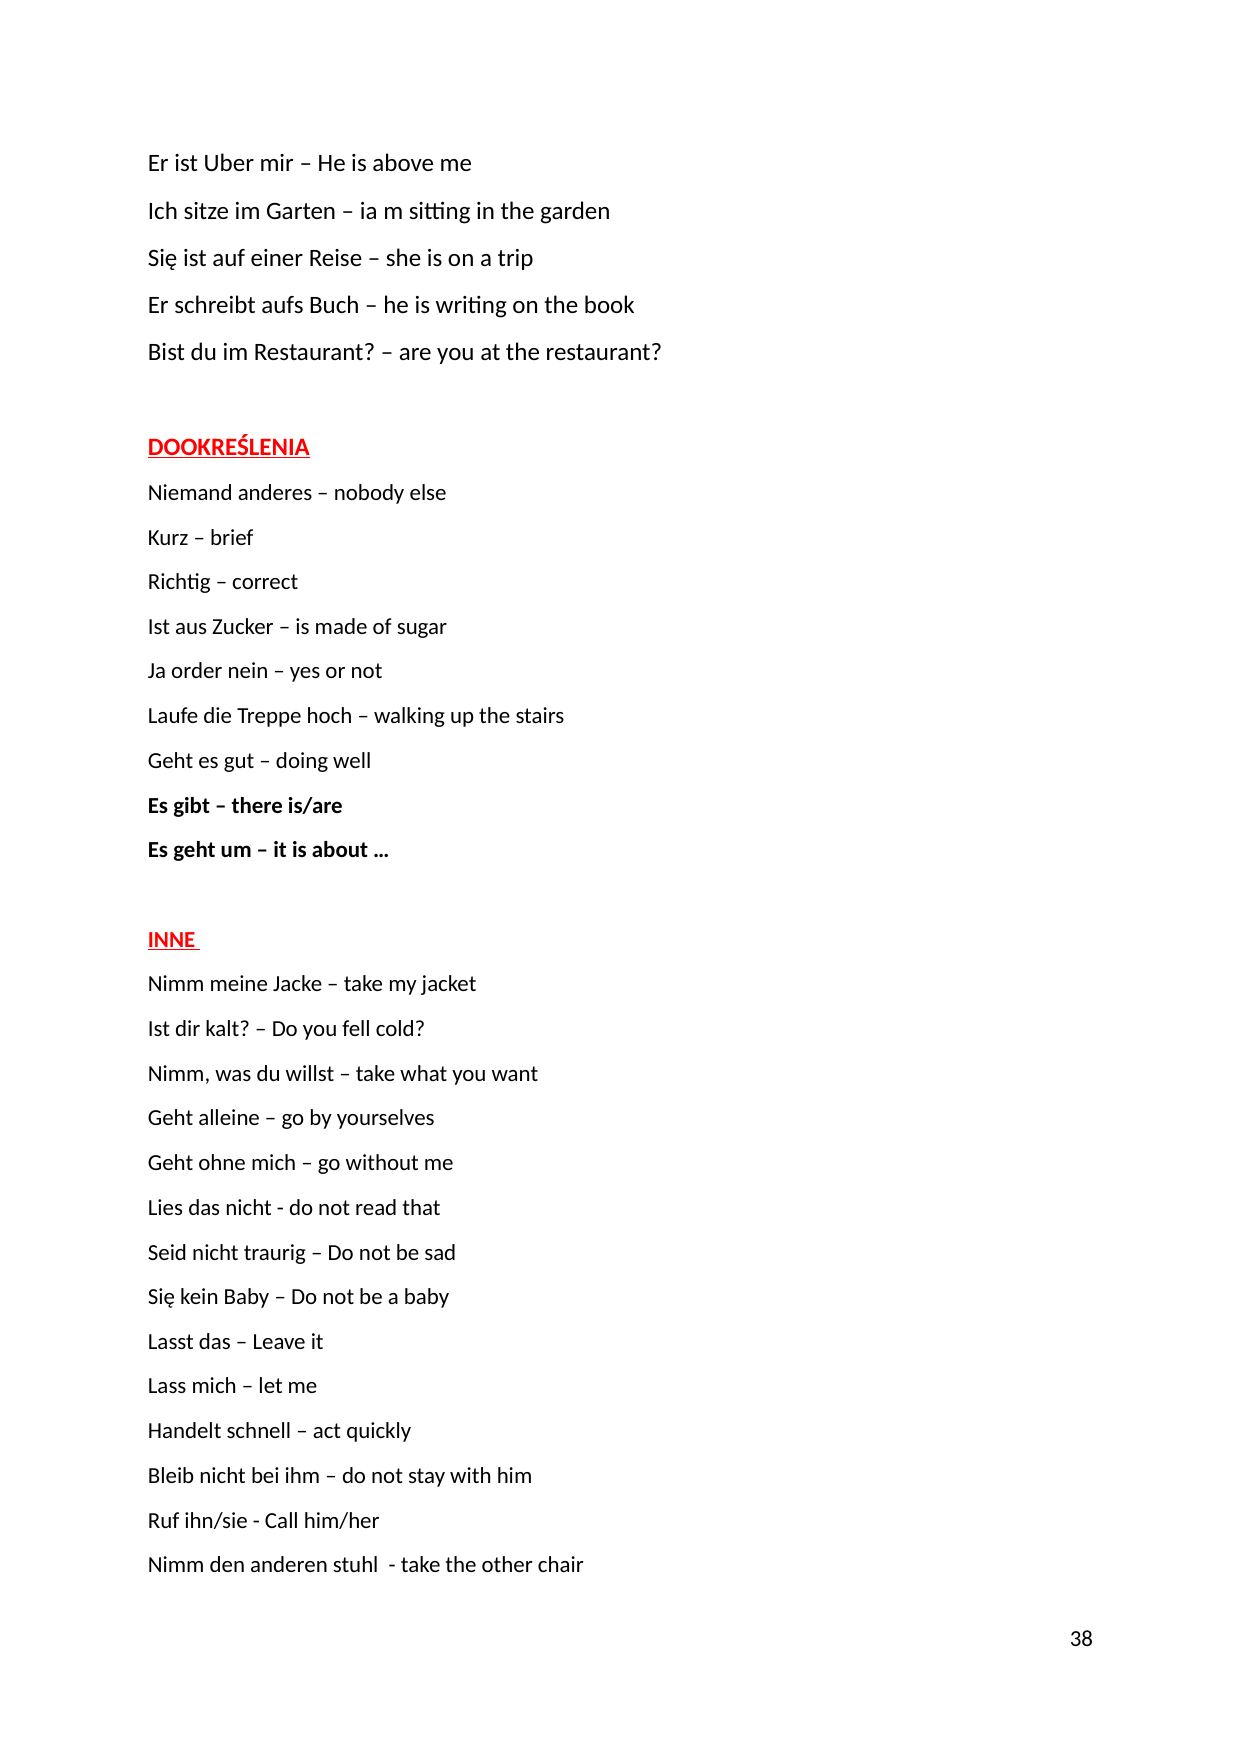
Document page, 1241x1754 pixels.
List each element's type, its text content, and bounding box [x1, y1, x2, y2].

text Ist dir kalt? – Do you fell cold? [148, 1014, 1093, 1042]
text Bist du im Restaurant? – are you at the restaurant? [148, 336, 1093, 367]
text Kurz – brief [148, 523, 1093, 551]
text Lasst das – Leave it [148, 1327, 1093, 1355]
text Handelt schnell – act quickly [148, 1416, 1093, 1444]
text Nimm meine Jacke – take my jacket [148, 969, 1093, 997]
text Geht ohne mich – go without me [148, 1148, 1093, 1176]
text Seid nicht traurig – Do not be sad [148, 1238, 1093, 1266]
text Nimm, was du willst – take what you want [148, 1059, 1093, 1087]
text Es gibt – there is/are [148, 791, 1093, 819]
text Ruf ihn/sie - Call him/her [148, 1506, 1093, 1534]
text INNE [148, 925, 1093, 953]
text Richtig – correct [148, 567, 1093, 595]
text Niemand anderes – nobody else [148, 478, 1093, 506]
text DOOKREŚLENIA [148, 431, 1093, 461]
text Lies das nicht - do not read that [148, 1193, 1093, 1221]
text Ja order nein – yes or not [148, 657, 1093, 685]
text Się ist auf einer Reise – she is on a trip [148, 242, 1093, 272]
text Er schreibt aufs Buch – he is writing on the book [148, 289, 1093, 320]
text Bleib nicht bei ihm – do not stay with him [148, 1461, 1093, 1489]
text Es geht um – it is about … [148, 835, 1093, 863]
text Lass mich – let me [148, 1372, 1093, 1400]
text Laufe die Treppe hoch – walking up the stairs [148, 701, 1093, 729]
text Geht alleine – go by yourselves [148, 1103, 1093, 1132]
text Nimm den anderen stuhl - take the other chair [148, 1550, 1093, 1578]
text Ich sitze im Garten – ia m sitting in the garden [148, 195, 1093, 225]
text Geht es gut – doing well [148, 746, 1093, 774]
text Się kein Baby – Do not be a baby [148, 1282, 1093, 1310]
text Ist aus Zucker – is made of sugar [148, 612, 1093, 640]
text Er ist Uber mir – He is above me [148, 148, 1093, 178]
